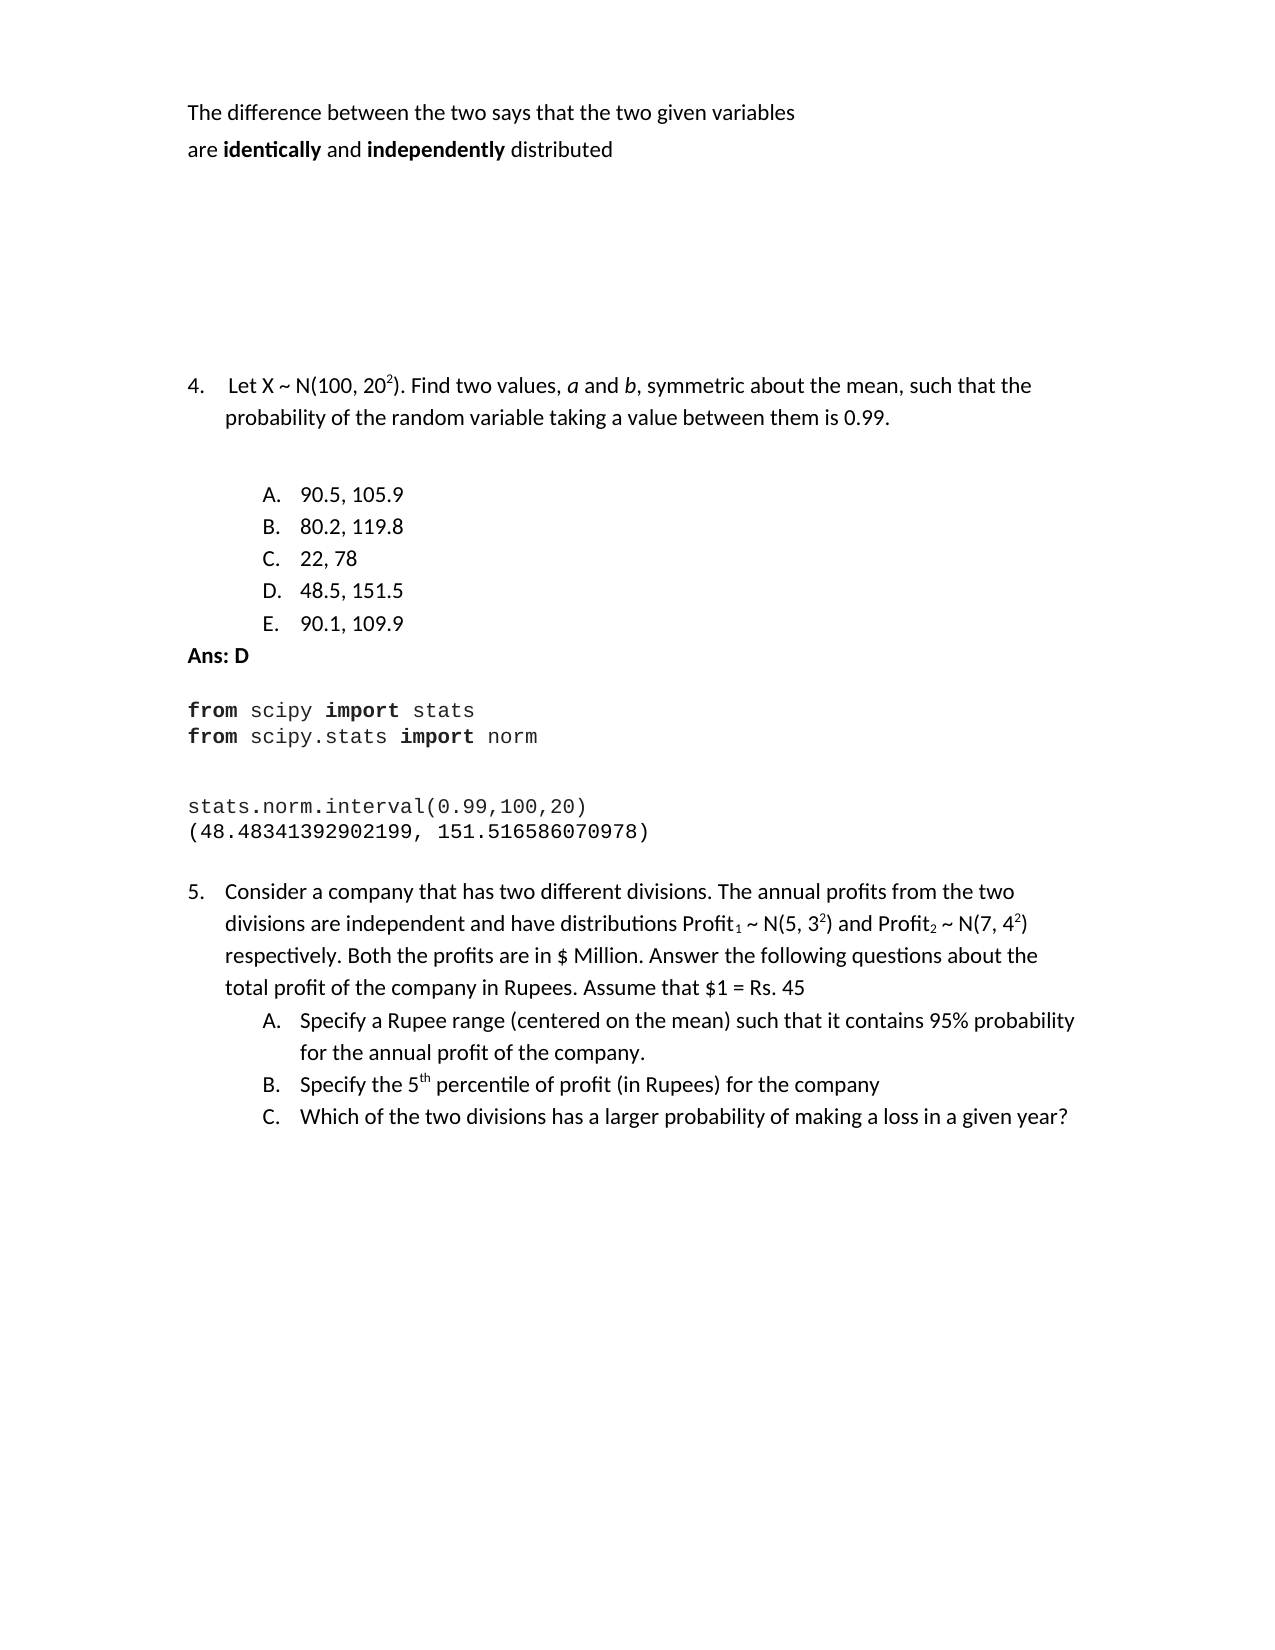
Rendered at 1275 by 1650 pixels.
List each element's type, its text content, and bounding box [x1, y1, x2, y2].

list Specify the 5th percentile of profit (in Rupees) for the company [262, 1070, 1087, 1098]
list 48.5, 151.5 [262, 576, 1087, 604]
list 80.2, 119.8 [262, 512, 1087, 540]
text (48.48341392902199, 151.516586070978) [187, 819, 1087, 845]
list 90.1, 109.9 [262, 609, 1087, 637]
list Specify a Rupee range (centered on the mean) such that it contains 95% probability for the annual profit of the company. [262, 1006, 1087, 1066]
text The difference between the two says that the two given variables are identically and independently distributed [187, 89, 1087, 164]
text from scipy.stats import norm [187, 724, 1087, 749]
list Consider a company that has two different divisions. The annual profits from the two divisions are independent and have distributions Profit1 ~ N(5, 32) and Profit2 ~ N(7, 42) respectively. Both the profits are in $ Million. Answer the following questions about the total profit of the company in Rupees. Assume that $1 = Rs. 45 [187, 877, 1087, 1002]
text Ans: D [187, 641, 1087, 669]
list 90.5, 105.9 [262, 480, 1087, 508]
list 22, 78 [262, 544, 1087, 572]
text stats.norm.interval(0.99,100,20) [187, 794, 1087, 819]
list Let X ~ N(100, 202). Find two values, a and b, symmetric about the mean, such that the probability of the random variable taking a value between them is 0.99. [187, 371, 1087, 431]
list Which of the two divisions has a larger probability of making a loss in a given year? [262, 1102, 1087, 1130]
text from scipy import stats [187, 698, 1087, 724]
